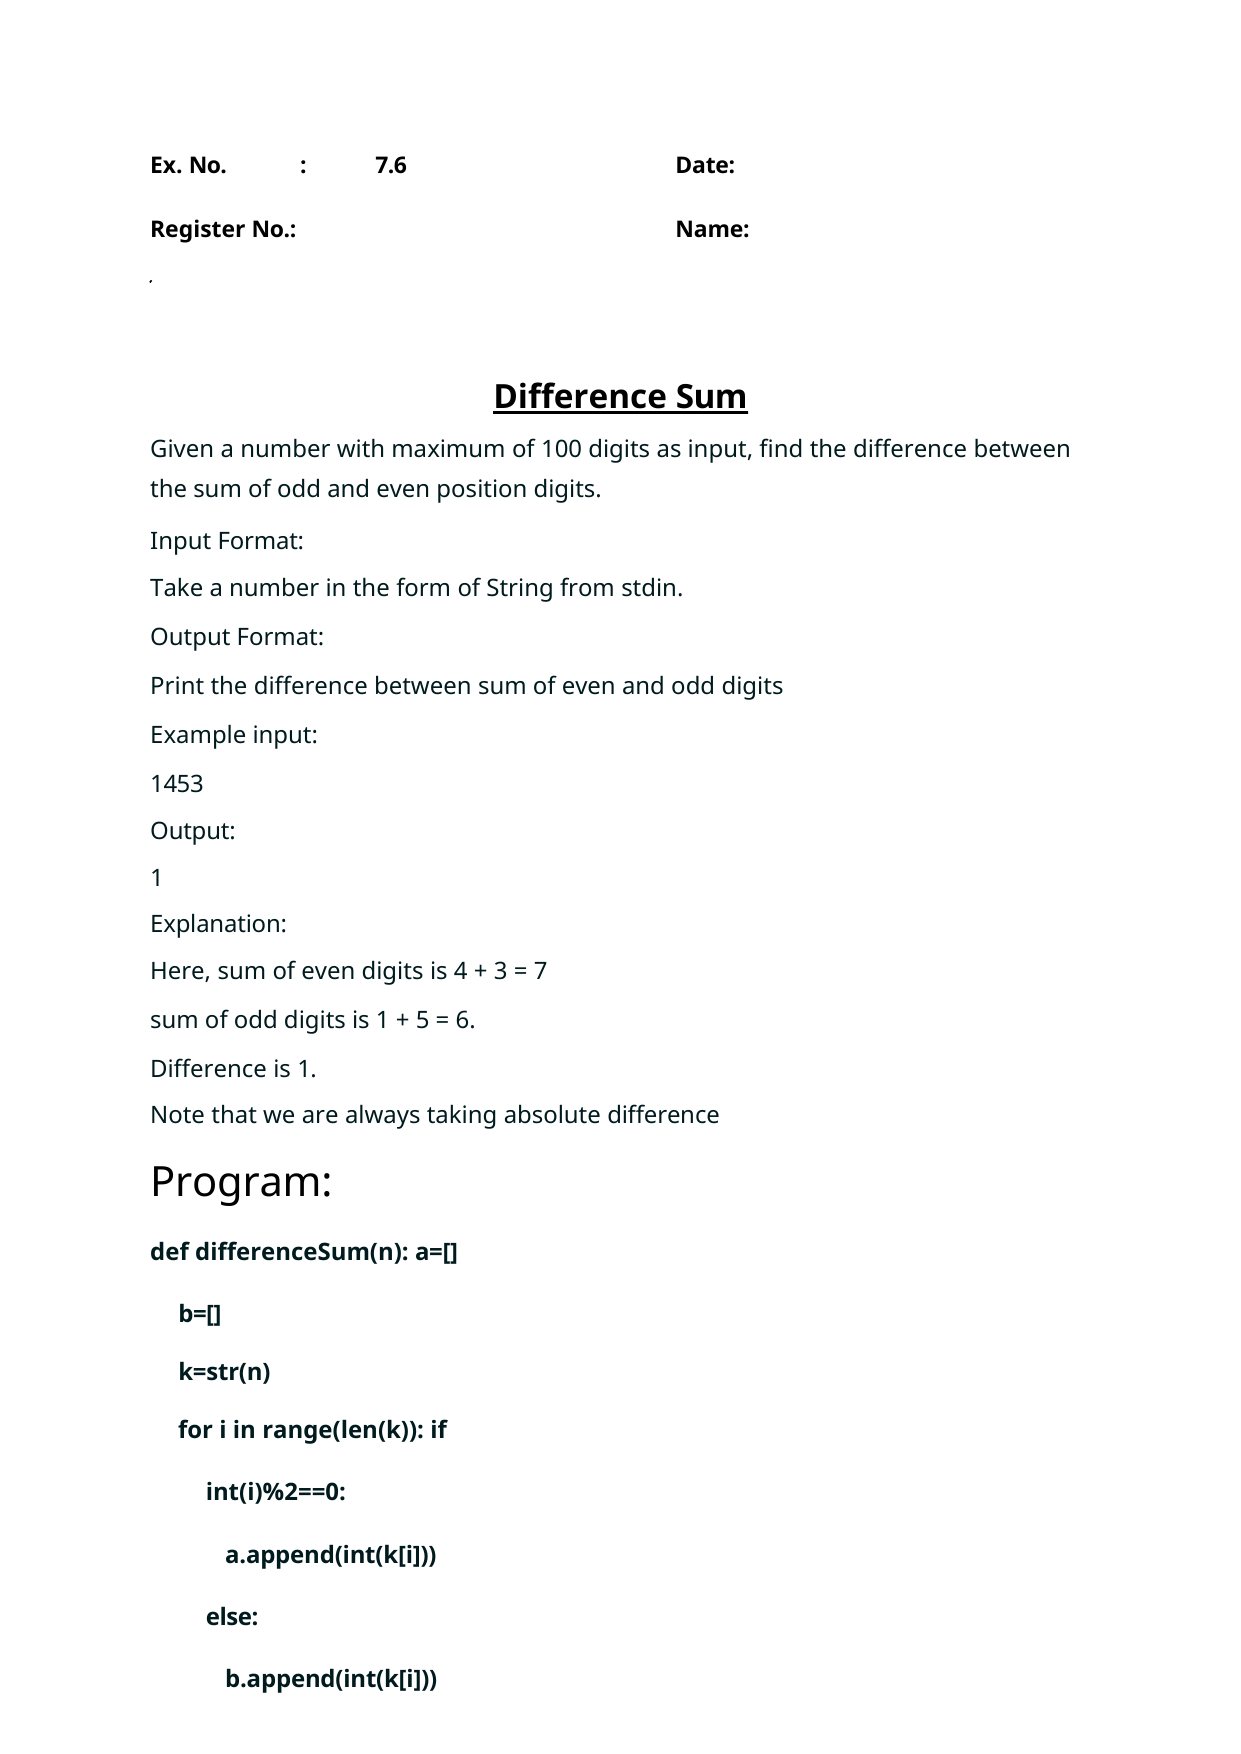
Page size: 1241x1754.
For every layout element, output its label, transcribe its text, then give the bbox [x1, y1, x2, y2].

text Output: [150, 814, 1138, 847]
text b=[] [178, 1297, 1138, 1329]
subtitle Difference Sum [129, 373, 1111, 418]
text 1453 [150, 767, 1138, 800]
text def differenceSum(n): a=[] [150, 1235, 462, 1268]
text a.append(int(k[i])) else: [206, 1537, 492, 1632]
text Note that we are always taking absolute difference [150, 1098, 1138, 1130]
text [178, 1662, 492, 1694]
text Explanation: [150, 907, 1138, 940]
text Print the difference between sum of even and odd digits Example input: [150, 669, 858, 750]
text Difference is 1. [150, 1052, 1138, 1084]
subtitle Program: [150, 1152, 1138, 1209]
text 1 [150, 860, 1138, 893]
text Take a number in the form of String from stdin. Output Format: [150, 571, 699, 652]
text k=str(n) [178, 1355, 1138, 1388]
text Here, sum of even digits is 4 + 3 = 7 sum of odd digits is 1 + 5 = 6. [150, 953, 587, 1035]
text for i in range(len(k)): if int(i)%2==0: [178, 1413, 447, 1508]
text Ex. No. : 7.6 Date: [150, 149, 1138, 180]
text Input Format: [150, 524, 1138, 556]
text Given a number with maximum of 100 digits as input, find the difference between the sum of odd and even position digits. [150, 432, 1087, 504]
text Register No.: Name: [150, 213, 1138, 245]
